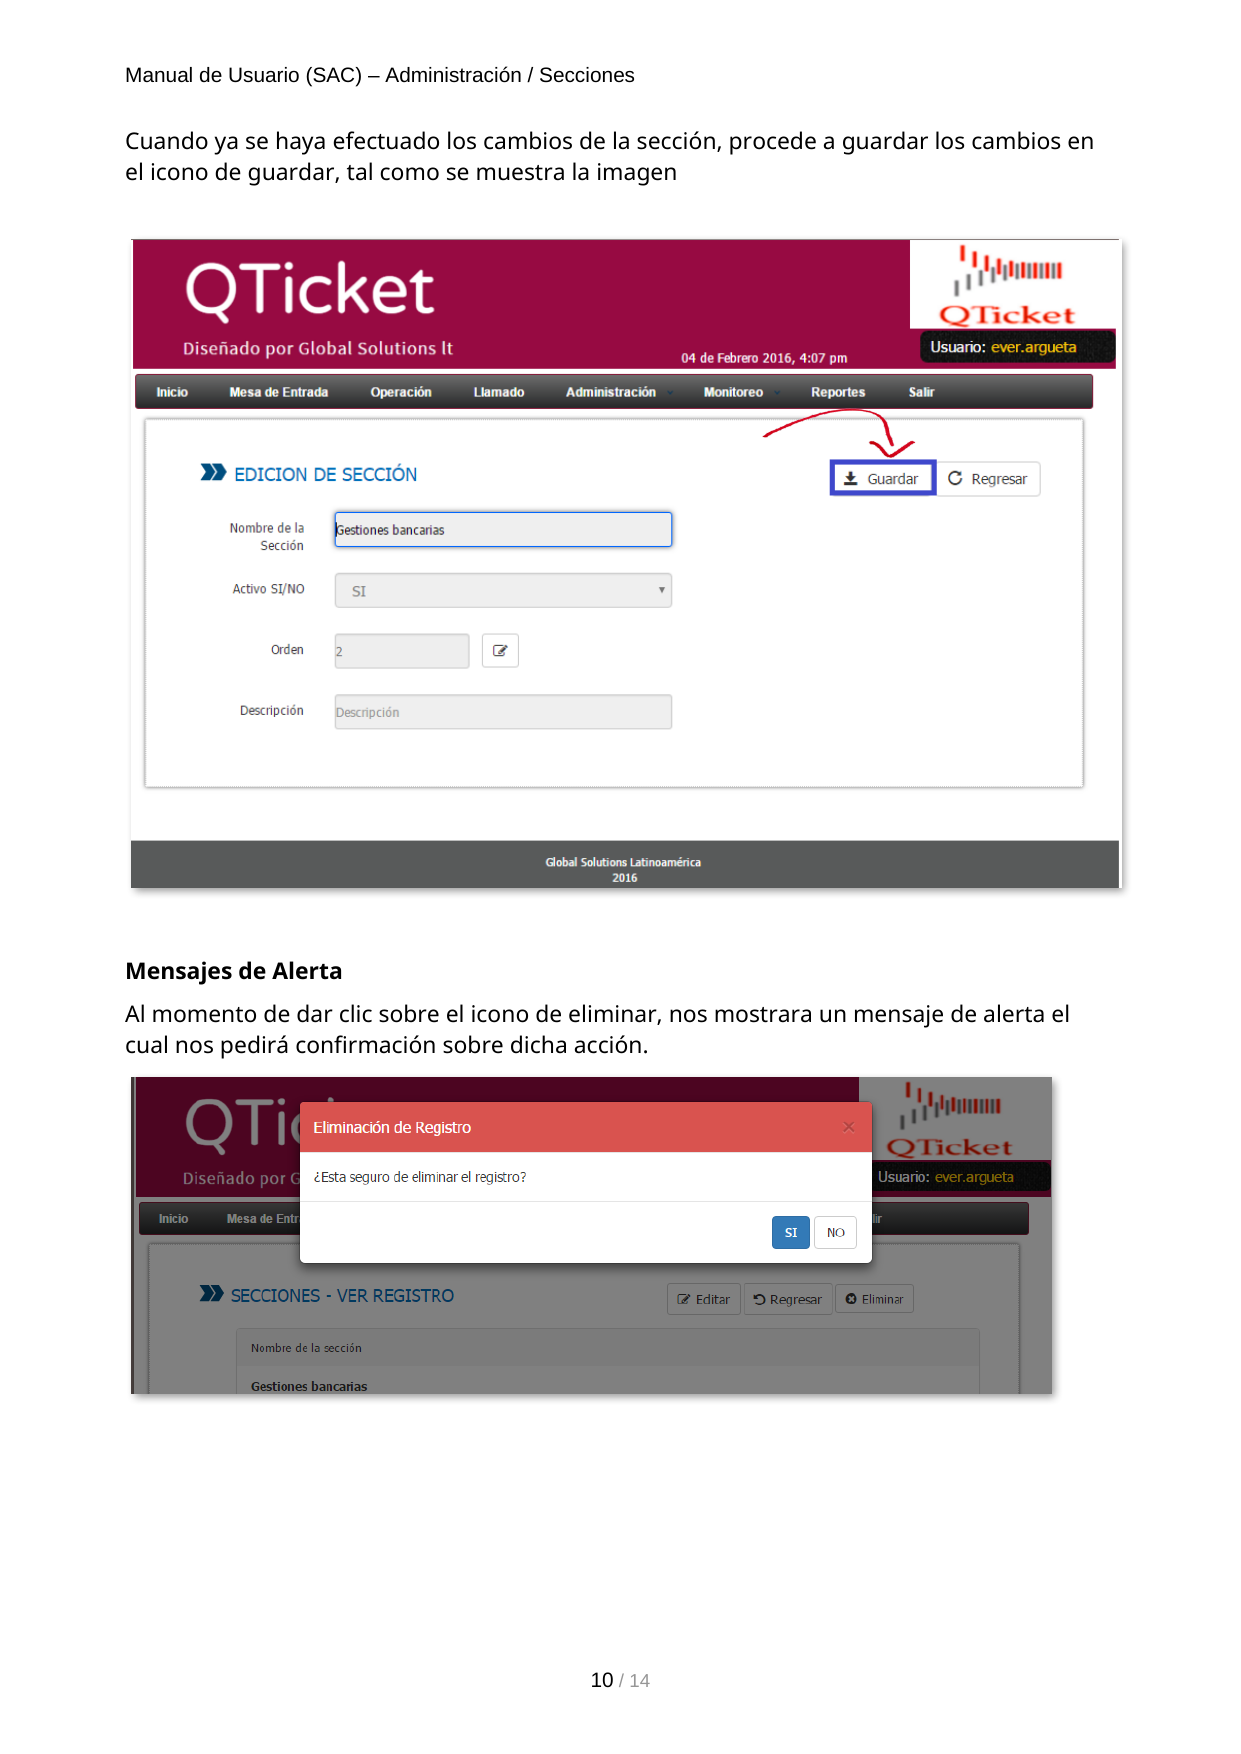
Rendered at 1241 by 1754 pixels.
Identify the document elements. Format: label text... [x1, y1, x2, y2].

text Mensajes de Alerta [125, 955, 1115, 987]
text Cuando ya se haya efectuado los cambios de la sección, procede a guardar los cambios en el icono de guardar, tal como se muestra la imagen [125, 125, 1115, 187]
text Al momento de dar clic sobre el icono de eliminar, nos mostrara un mensaje de alerta el cual nos pedirá confirmación sobre dicha acción. [125, 997, 1115, 1060]
picture [131, 239, 1122, 888]
picture [131, 1077, 1052, 1394]
